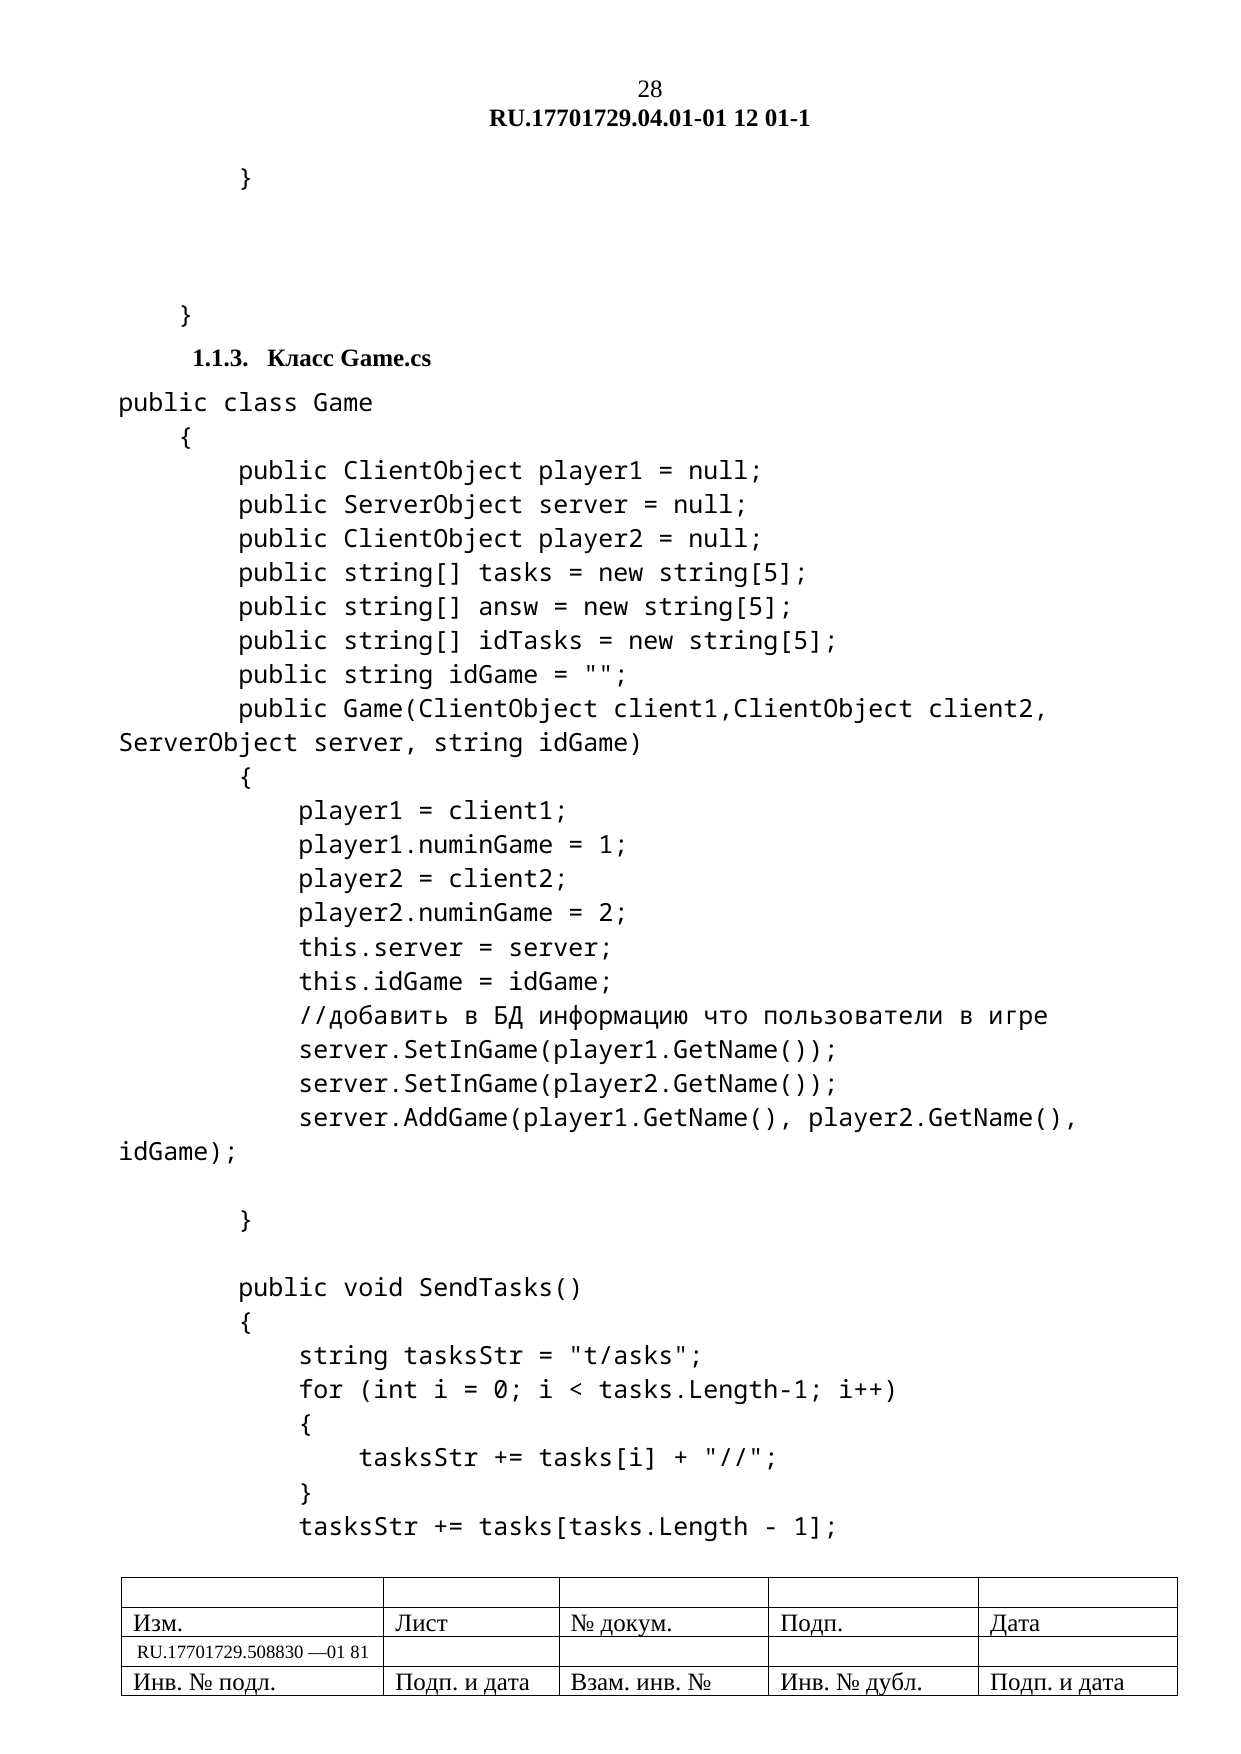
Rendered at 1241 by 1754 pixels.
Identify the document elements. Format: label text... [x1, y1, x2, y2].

text string tasksStr = "t/asks"; [118, 1338, 1181, 1372]
text { [118, 418, 1181, 452]
text } [118, 160, 1181, 194]
text public class Game [118, 384, 1181, 418]
text tasksStr += tasks[tasks.Length - 1]; [118, 1508, 1181, 1542]
text public void SendTasks() [118, 1270, 1181, 1304]
text public string[] idTasks = new string[5]; [118, 623, 1181, 657]
text public ClientObject player2 = null; [118, 520, 1181, 554]
text public string idGame = ""; [118, 657, 1181, 691]
text server.SetInGame(player1.GetName()); [118, 1031, 1181, 1065]
text } [118, 296, 1181, 330]
text public string[] tasks = new string[5]; [118, 554, 1181, 588]
text { [118, 759, 1181, 793]
text tasksStr += tasks[i] + "//"; [118, 1440, 1181, 1474]
text public ServerObject server = null; [118, 486, 1181, 520]
text } [118, 1202, 1181, 1236]
text server.SetInGame(player2.GetName()); [118, 1065, 1181, 1099]
subtitle Класс Game.cs [192, 343, 1181, 372]
text this.idGame = idGame; [118, 963, 1181, 997]
text for (int i = 0; i < tasks.Length-1; i++) [118, 1372, 1181, 1406]
text player2.numinGame = 2; [118, 895, 1181, 929]
text public string[] answ = new string[5]; [118, 588, 1181, 623]
text } [118, 1474, 1181, 1508]
text //добавить в БД информацию что пользователи в игре [118, 997, 1181, 1031]
text { [118, 1406, 1181, 1440]
text this.server = server; [118, 929, 1181, 963]
text player1.numinGame = 1; [118, 827, 1181, 861]
text server.AddGame(player1.GetName(), player2.GetName(), idGame); [118, 1099, 1181, 1168]
text public ClientObject player1 = null; [118, 452, 1181, 486]
text player2 = client2; [118, 861, 1181, 895]
text player1 = client1; [118, 793, 1181, 827]
text public Game(ClientObject client1,ClientObject client2, ServerObject server, string idGame) [118, 691, 1181, 759]
text { [118, 1304, 1181, 1338]
